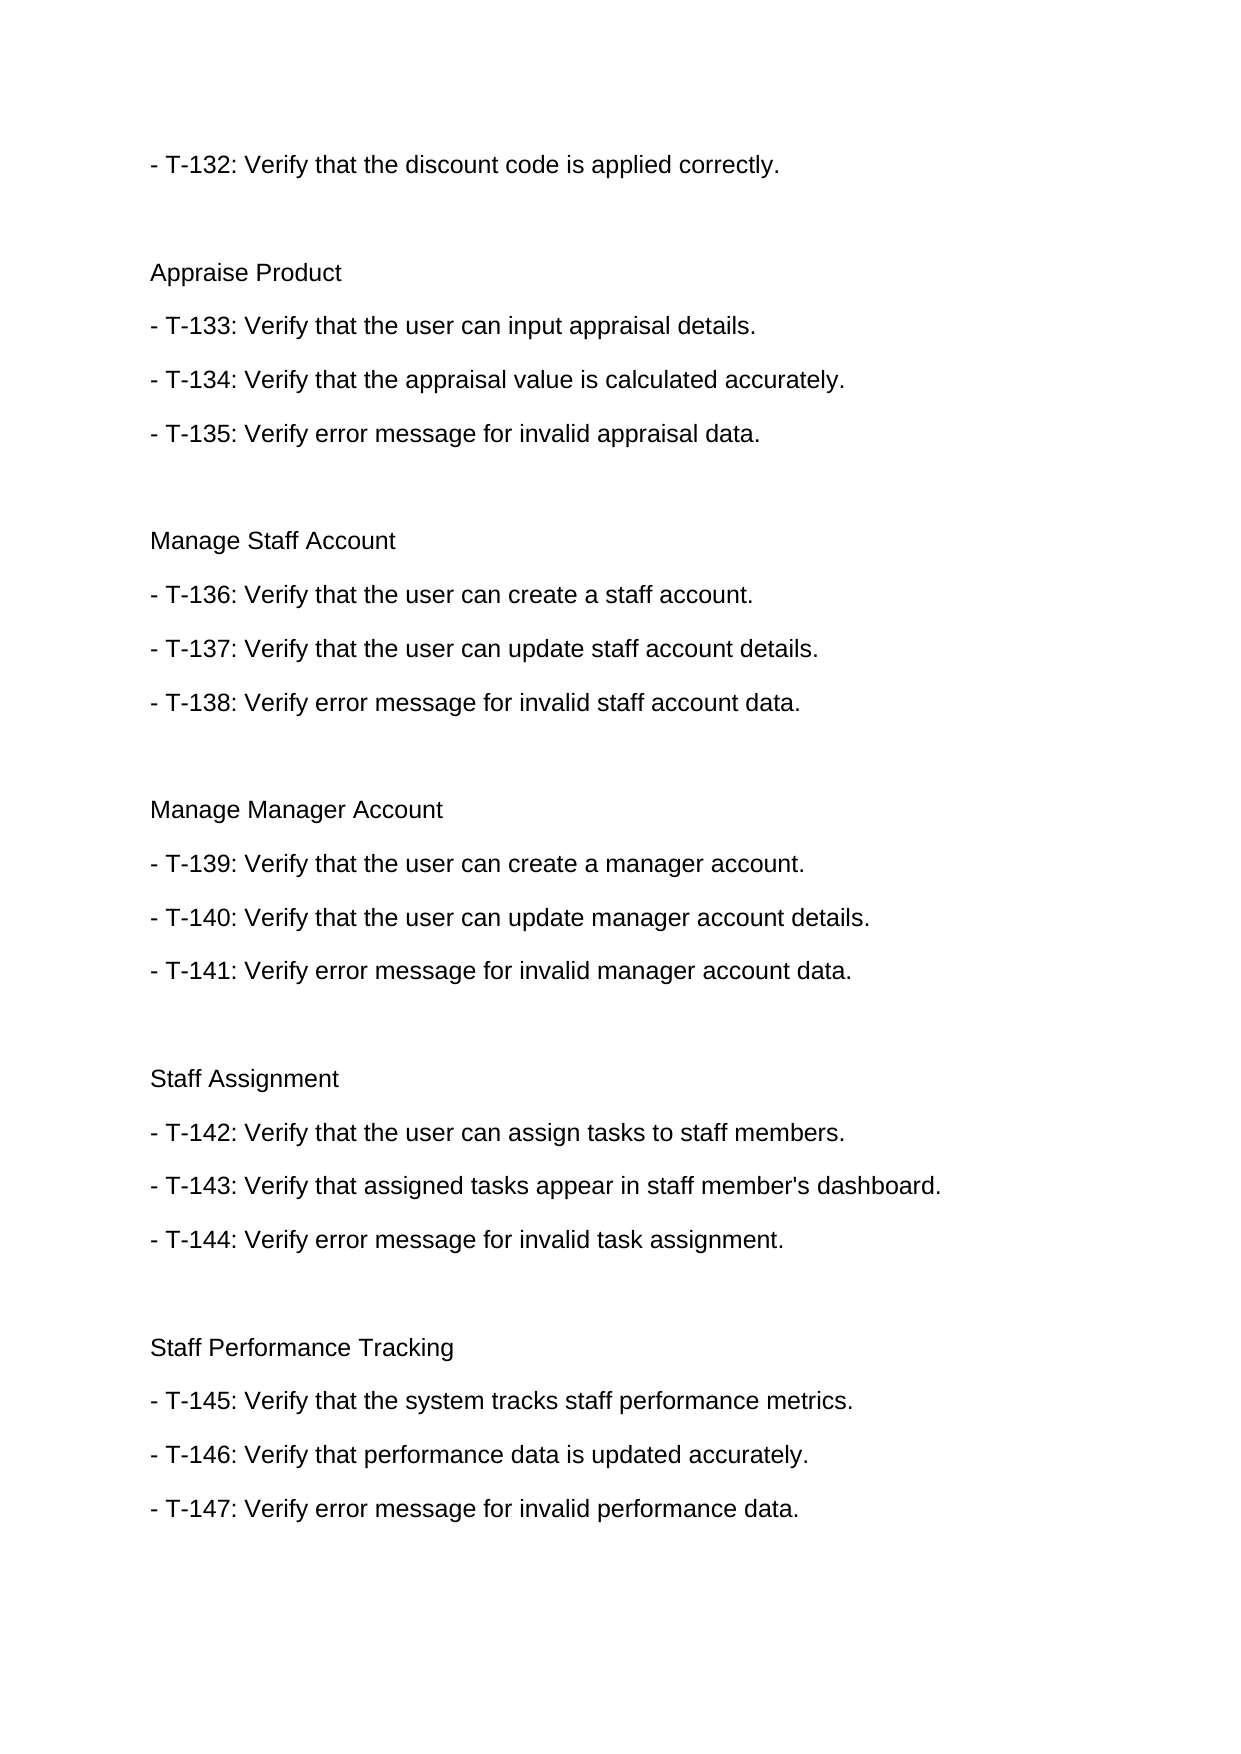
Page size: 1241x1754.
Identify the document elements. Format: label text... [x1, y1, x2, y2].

subtitle - T-145: Verify that the system tracks staff performance metrics. [150, 1386, 1090, 1415]
subtitle - T-147: Verify error message for invalid performance data. [150, 1494, 1090, 1522]
subtitle - T-135: Verify error message for invalid appraisal data. [150, 419, 1090, 447]
subtitle - T-132: Verify that the discount code is applied correctly. [150, 150, 1090, 179]
subtitle - T-141: Verify error message for invalid manager account data. [150, 956, 1090, 985]
subtitle - T-142: Verify that the user can assign tasks to staff members. [150, 1117, 1090, 1146]
subtitle - T-133: Verify that the user can input appraisal details. [150, 311, 1090, 340]
subtitle - T-143: Verify that assigned tasks appear in staff member's dashboard. [150, 1171, 1090, 1200]
subtitle Manage Staff Account [150, 526, 1090, 555]
subtitle Manage Manager Account [150, 795, 1090, 824]
subtitle - T-146: Verify that performance data is updated accurately. [150, 1440, 1090, 1469]
subtitle Staff Performance Tracking [150, 1332, 1090, 1361]
subtitle - T-140: Verify that the user can update manager account details. [150, 902, 1090, 931]
subtitle - T-137: Verify that the user can update staff account details. [150, 634, 1090, 662]
subtitle Appraise Product [150, 257, 1090, 286]
subtitle - T-136: Verify that the user can create a staff account. [150, 580, 1090, 609]
subtitle Staff Assignment [150, 1064, 1090, 1092]
subtitle - T-134: Verify that the appraisal value is calculated accurately. [150, 365, 1090, 394]
subtitle - T-144: Verify error message for invalid task assignment. [150, 1225, 1090, 1254]
subtitle - T-138: Verify error message for invalid staff account data. [150, 687, 1090, 716]
subtitle - T-139: Verify that the user can create a manager account. [150, 849, 1090, 877]
